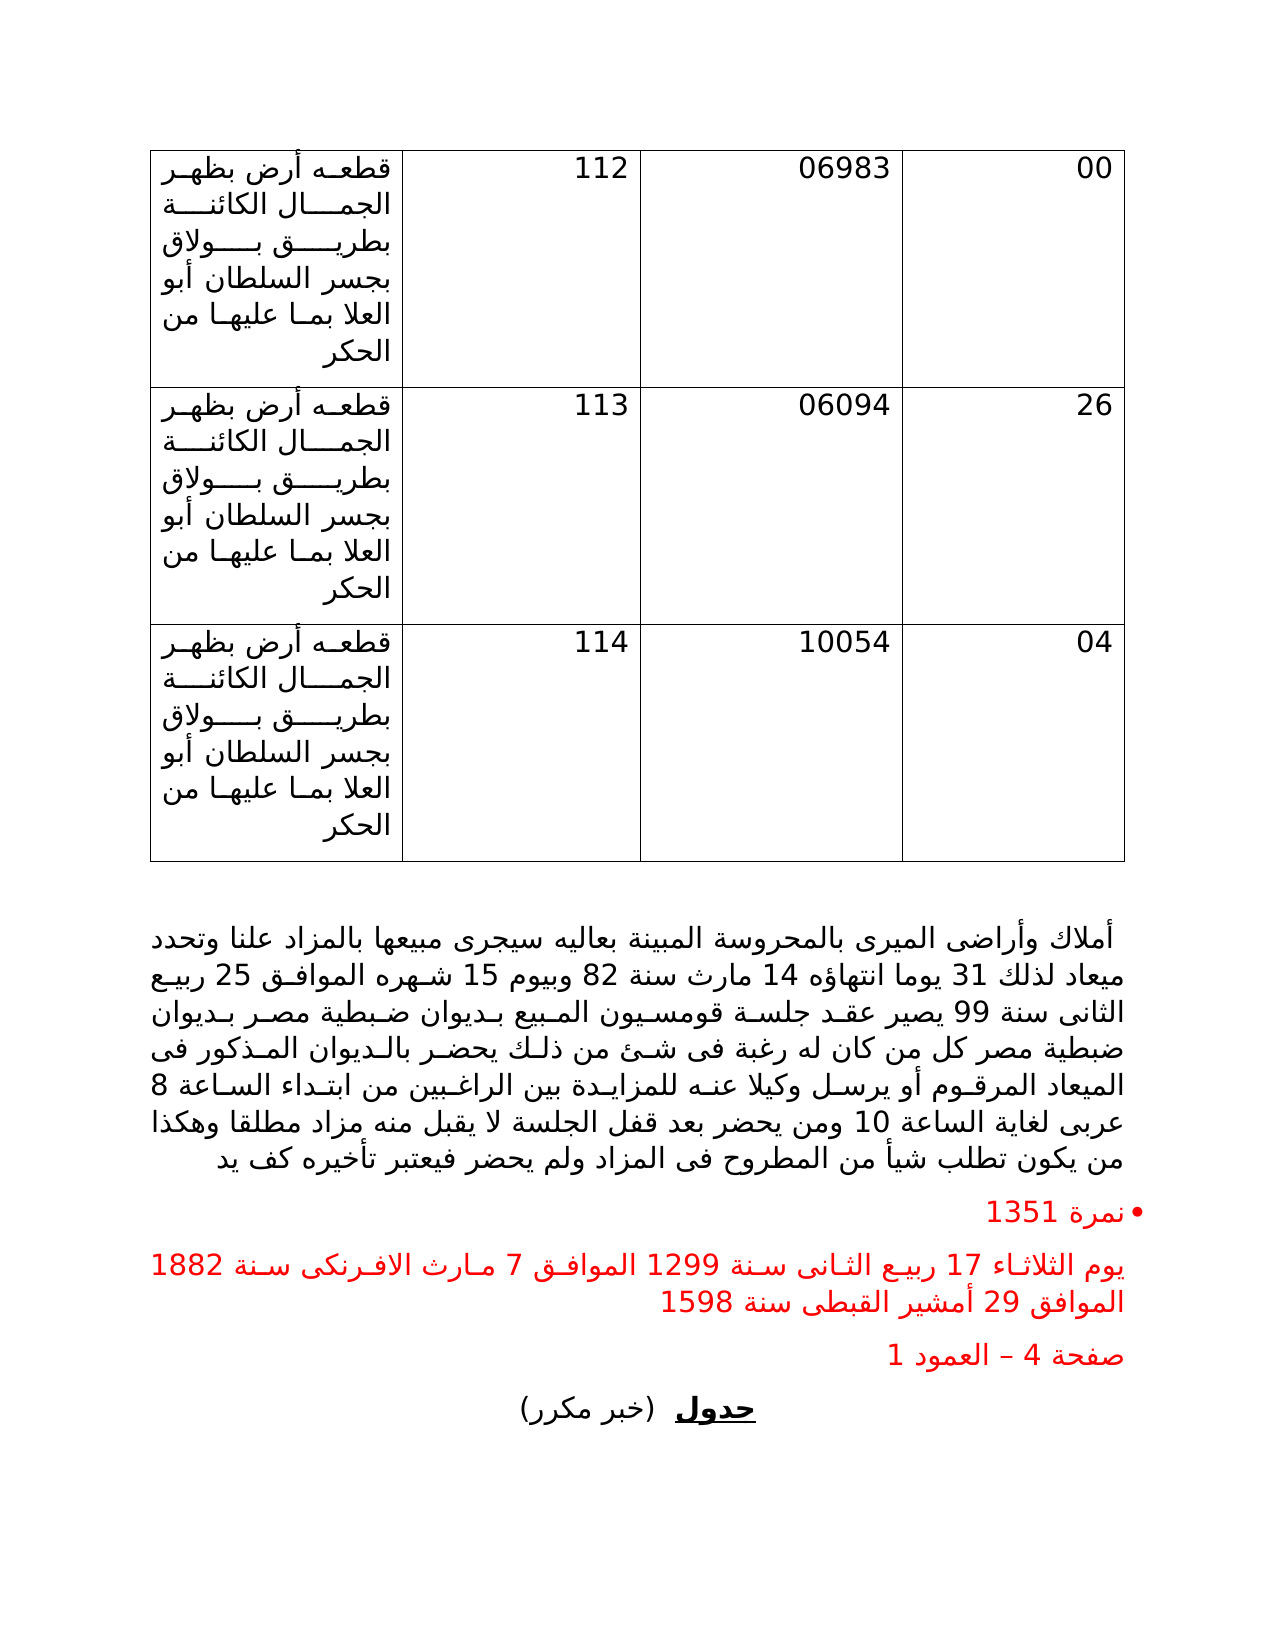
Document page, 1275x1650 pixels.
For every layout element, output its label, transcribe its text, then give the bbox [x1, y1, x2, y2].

table_cell قطعه أرض بظهر الجمال الكائنة بطريق بولاق بجسر السلطان أبو العلا بما عليها من الحكر [151, 151, 402, 387]
text صفحة 4 – العمود 1 [150, 1338, 1125, 1372]
table_cell 06983 [641, 151, 902, 387]
table_cell 112 [403, 151, 640, 387]
text يوم الثلاثاء 17 ربيع الثانى سنة 1299 الموافق 7 مارث الافرنكى سنة 1882 الموافق 29 أمشير القبطى سنة 1598 [150, 1248, 1125, 1319]
table_cell 04 [903, 625, 1124, 861]
table_cell قطعه أرض بظهر الجمال الكائنة بطريق بولاق بجسر السلطان أبو العلا بما عليها من الحكر [151, 625, 402, 861]
table_cell 10054 [641, 625, 902, 861]
table_cell 00 [903, 151, 1124, 387]
table_cell 114 [403, 625, 640, 861]
table_cell قطعه أرض بظهر الجمال الكائنة بطريق بولاق بجسر السلطان أبو العلا بما عليها من الحكر [151, 388, 402, 624]
table_cell 26 [903, 388, 1124, 624]
text أملاك وأراضى الميرى بالمحروسة المبينة بعاليه سيجرى مبيعها بالمزاد علنا وتحدد ميعاد لذلك 31 يوما انتهاؤه 14 مارث سنة 82 وبيوم 15 شهره الموافق 25 ربيع الثانى سنة 99 يصير عقد جلسة قومسيون المبيع بديوان ضبطية مصر بديوان ضبطية مصر كل من كان له رغبة فى شئ من ذلك يحضر بالديوان المذكور فى الميعاد المرقوم أو يرسل وكيلا عنه للمزايدة بين الراغبين من ابتداء الساعة 8 عربى لغاية الساعة 10 ومن يحضر بعد قفل الجلسة لا يقبل منه مزاد مطلقا وهكذا من يكون تطلب شيأ من المطروح فى المزاد ولم يحضر فيعتبر تأخيره كف يد [150, 922, 1125, 1176]
list نمرة 1351 [150, 1195, 1132, 1229]
text جدول (خبر مكرر) [150, 1392, 1125, 1426]
table_cell 06094 [641, 388, 902, 624]
table_cell 113 [403, 388, 640, 624]
